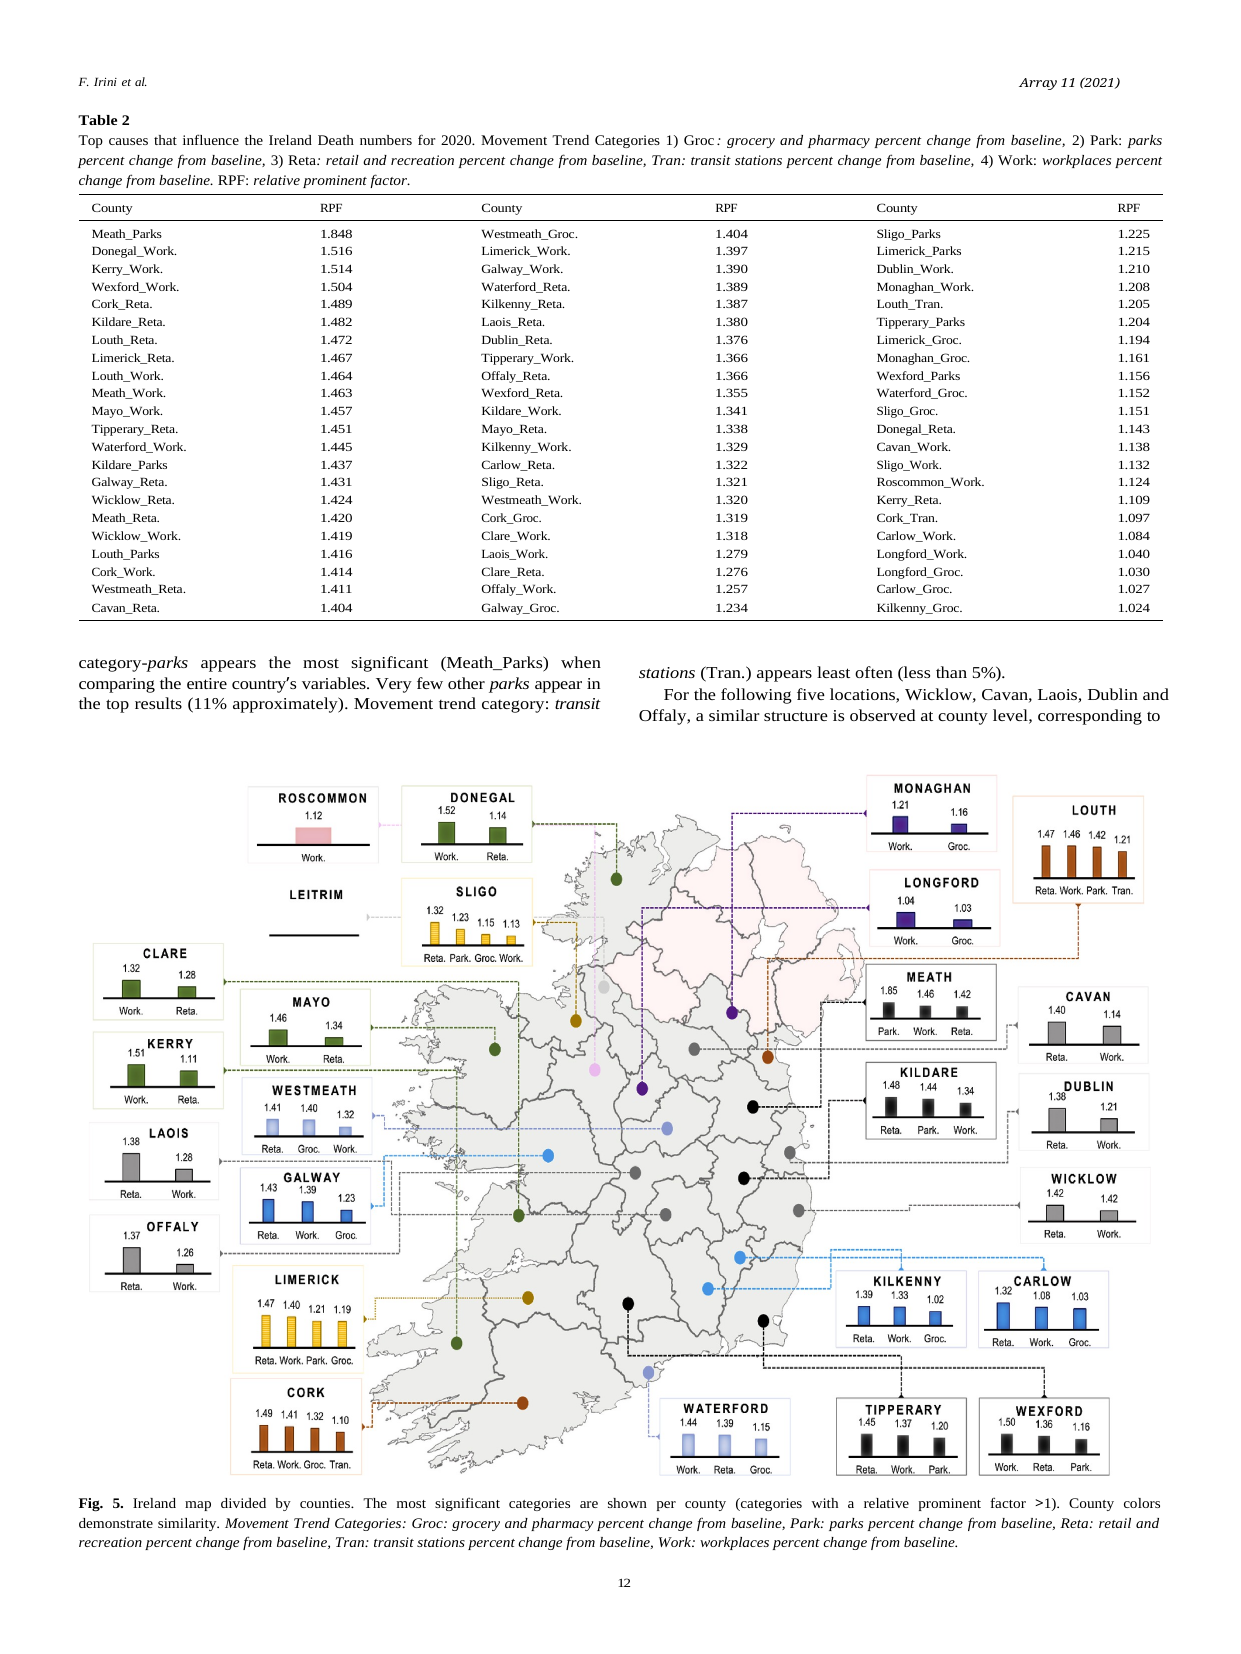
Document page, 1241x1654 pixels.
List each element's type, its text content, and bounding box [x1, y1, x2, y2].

table_cell 1.376 [651, 332, 812, 349]
table_cell Cork_Reta. [79, 296, 255, 314]
table_cell 1.321 [651, 474, 812, 492]
table_cell Waterford_Reta. [417, 278, 651, 296]
table_cell 1.322 [651, 456, 812, 474]
table_cell 1.109 [1053, 492, 1163, 510]
table_cell Laois_Work. [417, 545, 651, 563]
table_cell Limerick_Work. [417, 243, 651, 260]
table_cell 1.514 [255, 260, 417, 278]
table_cell Meath_Work. [79, 385, 255, 403]
table_cell Mayo_Work. [79, 403, 255, 421]
table_cell 1.156 [1053, 367, 1163, 385]
table_cell 1.161 [1053, 349, 1163, 367]
table_cell Galway_Work. [417, 260, 651, 278]
table_cell 1.319 [651, 510, 812, 527]
table_cell 1.194 [1053, 332, 1163, 349]
table_cell Wexford_Work. [79, 278, 255, 296]
picture [88, 774, 1151, 1476]
table_cell Dublin_Work. [813, 260, 1052, 278]
table_cell Sligo_Reta. [417, 474, 651, 492]
table_cell 1.390 [651, 260, 812, 278]
table_cell 1.143 [1053, 421, 1163, 438]
table_cell Monaghan_Work. [813, 278, 1052, 296]
table_cell 1.215 [1053, 243, 1163, 260]
table_cell 1.355 [651, 385, 812, 403]
table_cell Longford_Groc. [813, 563, 1052, 581]
table_cell Kerry_Work. [79, 260, 255, 278]
table_cell 1.040 [1053, 545, 1163, 563]
table_cell 1.463 [255, 385, 417, 403]
table_cell Meath_Parks [79, 221, 255, 242]
table_cell 1.457 [255, 403, 417, 421]
table_cell 1.225 [1053, 221, 1163, 242]
table_cell 1.451 [255, 421, 417, 438]
table_cell 1.329 [651, 439, 812, 456]
table_cell Mayo_Reta. [417, 421, 651, 438]
table_cell 1.276 [651, 563, 812, 581]
table_cell 1.366 [651, 367, 812, 385]
text Top causes that influence the Ireland Death numbers for 2020. Movement Trend Categories 1) Groc: grocery and pharmacy percent change from baseline, 2) Park: parks percent change from baseline, 3) Reta: retail and recreation percent change from baseline, Tran: transit stations percent change from baseline, 4) Work: workplaces percent change from baseline. RPF: relative prominent factor. [78, 132, 1162, 188]
table_cell Clare_Work. [417, 528, 651, 545]
text Table 2 [78, 112, 1176, 129]
table_cell Clare_Reta. [417, 563, 651, 581]
table_cell Cork_Groc. [417, 510, 651, 527]
table_cell 1.404 [255, 599, 417, 620]
table_cell Sligo_Work. [813, 456, 1052, 474]
table_cell Laois_Reta. [417, 314, 651, 332]
table_cell Meath_Reta. [79, 510, 255, 527]
text category-parks appears the most significant (Meath_Parks) when comparing the entire country’s variables. Very few other parks appear in the top results (11% approximately). Movement trend category: transit [78, 653, 601, 713]
table_cell 1.124 [1053, 474, 1163, 492]
table_cell Galway_Reta. [79, 474, 255, 492]
table_cell Kildare_Reta. [79, 314, 255, 332]
table_cell Louth_Tran. [813, 296, 1052, 314]
table_cell 1.424 [255, 492, 417, 510]
table_cell 1.419 [255, 528, 417, 545]
text stations (Tran.) appears least often (less than 5%). [638, 663, 1176, 682]
table_cell 1.024 [1053, 599, 1163, 620]
table_cell 1.404 [651, 221, 812, 242]
table_cell Louth_Work. [79, 367, 255, 385]
table_cell 1.338 [651, 421, 812, 438]
table_cell Cork_Work. [79, 563, 255, 581]
table_cell 1.138 [1053, 439, 1163, 456]
table_cell Louth_Reta. [79, 332, 255, 349]
table_cell Longford_Work. [813, 545, 1052, 563]
table_cell Tipperary_Work. [417, 349, 651, 367]
table_cell 1.366 [651, 349, 812, 367]
table_cell 1.380 [651, 314, 812, 332]
table_cell Carlow_Work. [813, 528, 1052, 545]
table_header RPF [255, 195, 417, 220]
table_cell 1.414 [255, 563, 417, 581]
table_cell 1.341 [651, 403, 812, 421]
table_header County [813, 195, 1052, 220]
table_cell Galway_Groc. [417, 599, 651, 620]
table_cell Wicklow_Reta. [79, 492, 255, 510]
table_cell Carlow_Groc. [813, 581, 1052, 599]
table_cell 1.084 [1053, 528, 1163, 545]
table_header County [79, 195, 255, 220]
table_cell 1.151 [1053, 403, 1163, 421]
table_cell Monaghan_Groc. [813, 349, 1052, 367]
table_cell 1.389 [651, 278, 812, 296]
table_cell Donegal_Work. [79, 243, 255, 260]
table_cell 1.504 [255, 278, 417, 296]
table_cell Kilkenny_Groc. [813, 599, 1052, 620]
table_cell Limerick_Groc. [813, 332, 1052, 349]
table_cell Waterford_Work. [79, 439, 255, 456]
table_cell Wexford_Reta. [417, 385, 651, 403]
table_cell Kildare_Parks [79, 456, 255, 474]
table_cell 1.464 [255, 367, 417, 385]
table_cell Kildare_Work. [417, 403, 651, 421]
table_header RPF [1053, 195, 1163, 220]
table_cell Offaly_Work. [417, 581, 651, 599]
table_cell 1.397 [651, 243, 812, 260]
text For the following five locations, Wicklow, Cavan, Laois, Dublin and Offaly, a similar structure is observed at county level, corresponding to [638, 684, 1176, 725]
table_cell 1.030 [1053, 563, 1163, 581]
table_cell 1.489 [255, 296, 417, 314]
table_cell Tipperary_Reta. [79, 421, 255, 438]
table_cell Roscommon_Work. [813, 474, 1052, 492]
table_cell 1.437 [255, 456, 417, 474]
table_cell Donegal_Reta. [813, 421, 1052, 438]
table_cell 1.411 [255, 581, 417, 599]
table_cell 1.210 [1053, 260, 1163, 278]
table_cell Dublin_Reta. [417, 332, 651, 349]
table_cell Sligo_Groc. [813, 403, 1052, 421]
table_cell Westmeath_Reta. [79, 581, 255, 599]
table_cell Wicklow_Work. [79, 528, 255, 545]
table_cell 1.472 [255, 332, 417, 349]
table_cell 1.482 [255, 314, 417, 332]
table_cell Offaly_Reta. [417, 367, 651, 385]
table_cell 1.416 [255, 545, 417, 563]
table_cell 1.205 [1053, 296, 1163, 314]
table_cell 1.257 [651, 581, 812, 599]
table_cell Carlow_Reta. [417, 456, 651, 474]
table_cell 1.204 [1053, 314, 1163, 332]
table_cell Cavan_Reta. [79, 599, 255, 620]
table_header RPF [651, 195, 812, 220]
table_cell Limerick_Reta. [79, 349, 255, 367]
table_cell 1.208 [1053, 278, 1163, 296]
table_cell 1.387 [651, 296, 812, 314]
table_cell Waterford_Groc. [813, 385, 1052, 403]
table_cell Limerick_Parks [813, 243, 1052, 260]
table_cell Kilkenny_Work. [417, 439, 651, 456]
table_cell Tipperary_Parks [813, 314, 1052, 332]
table_cell Sligo_Parks [813, 221, 1052, 242]
table_cell 1.431 [255, 474, 417, 492]
table_cell Louth_Parks [79, 545, 255, 563]
table_cell 1.467 [255, 349, 417, 367]
text Fig. 5. Ireland map divided by counties. The most significant categories are shown per county (categories with a relative prominent factor >1). County colors demonstrate similarity. Movement Trend Categories: Groc: grocery and pharmacy percent change from baseline, Park: parks percent change from baseline, Reta: retail and recreation percent change from baseline, Tran: transit stations percent change from baseline, Work: workplaces percent change from baseline. [78, 1493, 1162, 1551]
table_cell Kerry_Reta. [813, 492, 1052, 510]
table_cell 1.516 [255, 243, 417, 260]
table_cell 1.027 [1053, 581, 1163, 599]
table_cell 1.445 [255, 439, 417, 456]
table_cell 1.097 [1053, 510, 1163, 527]
table_cell 1.279 [651, 545, 812, 563]
table_cell Westmeath_Work. [417, 492, 651, 510]
table_cell 1.234 [651, 599, 812, 620]
table_cell 1.420 [255, 510, 417, 527]
table_cell Wexford_Parks [813, 367, 1052, 385]
table_cell 1.152 [1053, 385, 1163, 403]
table_cell Cork_Tran. [813, 510, 1052, 527]
table_cell Westmeath_Groc. [417, 221, 651, 242]
table_cell 1.848 [255, 221, 417, 242]
table_cell 1.318 [651, 528, 812, 545]
table_header County [417, 195, 651, 220]
table_cell 1.132 [1053, 456, 1163, 474]
table_cell Cavan_Work. [813, 439, 1052, 456]
table_cell Kilkenny_Reta. [417, 296, 651, 314]
table_cell 1.320 [651, 492, 812, 510]
